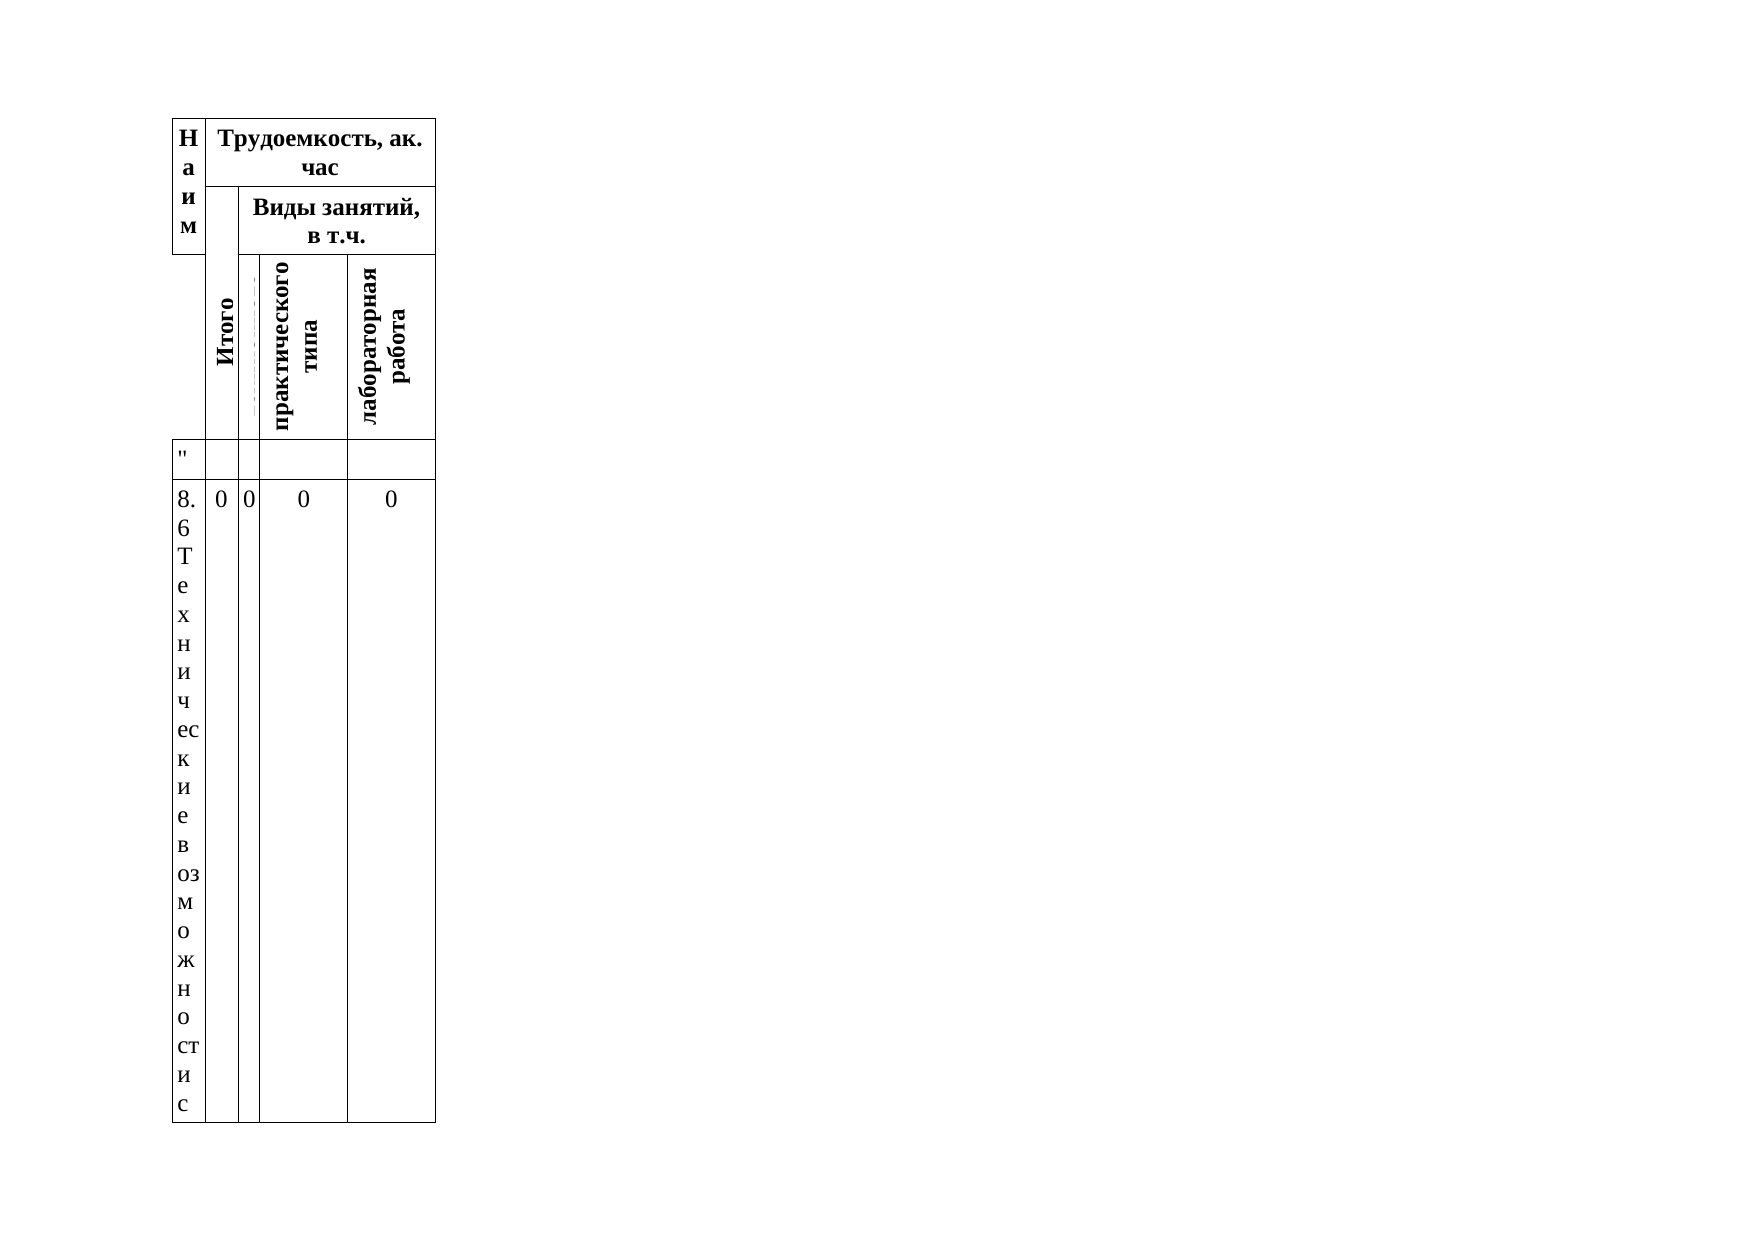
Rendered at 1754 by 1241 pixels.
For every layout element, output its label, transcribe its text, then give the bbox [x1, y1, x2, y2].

table_cell 0 [348, 480, 435, 1122]
table_header Наименование разделов [173, 119, 205, 254]
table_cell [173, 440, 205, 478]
table_cell практического типа [260, 255, 347, 439]
table_cell 0 [260, 440, 347, 478]
table_cell 0 [206, 480, 238, 1122]
table_cell Итого [206, 187, 238, 439]
table_cell лабораторная работа [348, 255, 435, 439]
table_cell 0 [206, 440, 238, 478]
table_cell 0 [260, 480, 347, 1122]
table_cell 8.6 Технические возможности социальной сети "ВКонтакте" для продвижения сообществ [173, 480, 205, 1122]
table_cell лекционного типа [239, 255, 259, 439]
table_cell Виды занятий, в т.ч. [239, 187, 435, 254]
table_cell 0 [239, 440, 259, 478]
table_cell 0 [348, 440, 435, 478]
table_cell 0 [239, 480, 259, 1122]
table_header Трудоемкость, ак. час [206, 119, 435, 186]
